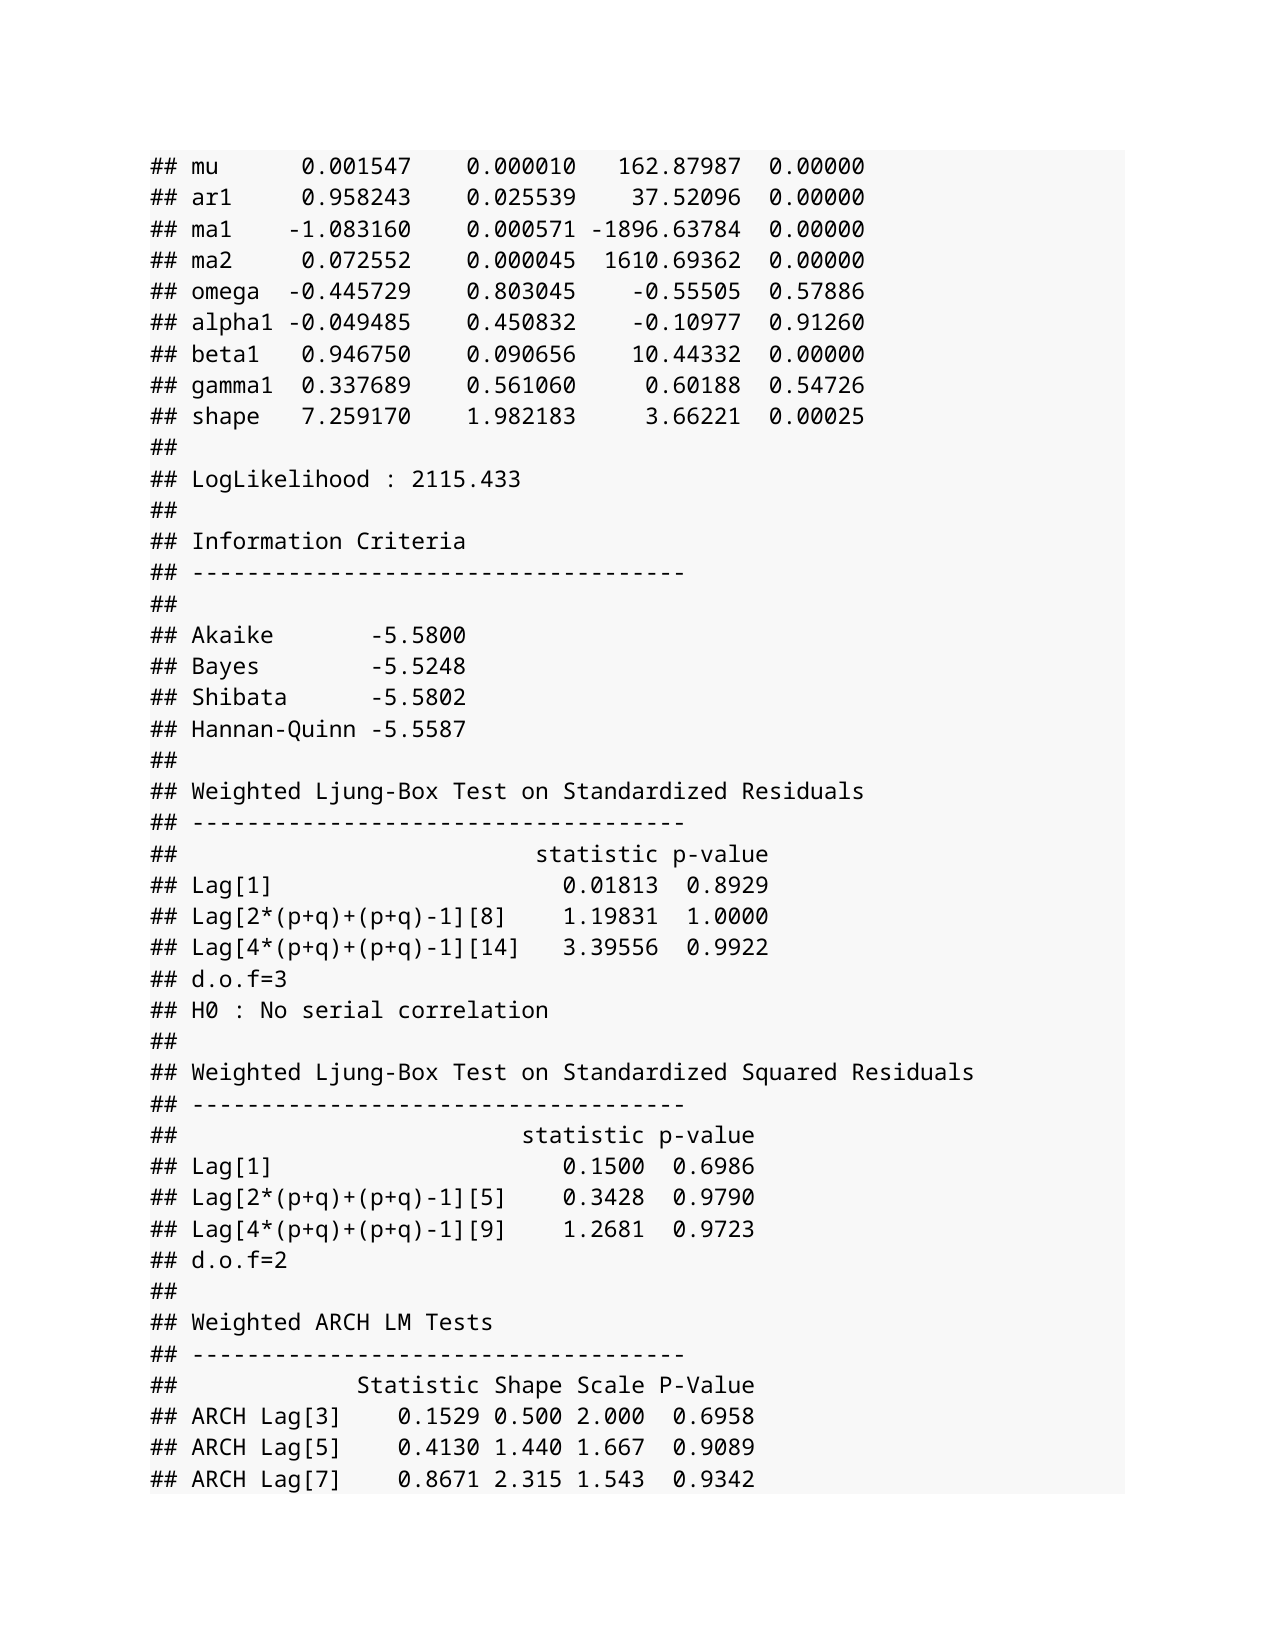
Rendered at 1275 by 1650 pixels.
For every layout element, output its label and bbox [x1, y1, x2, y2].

text [150, 150, 1125, 1494]
